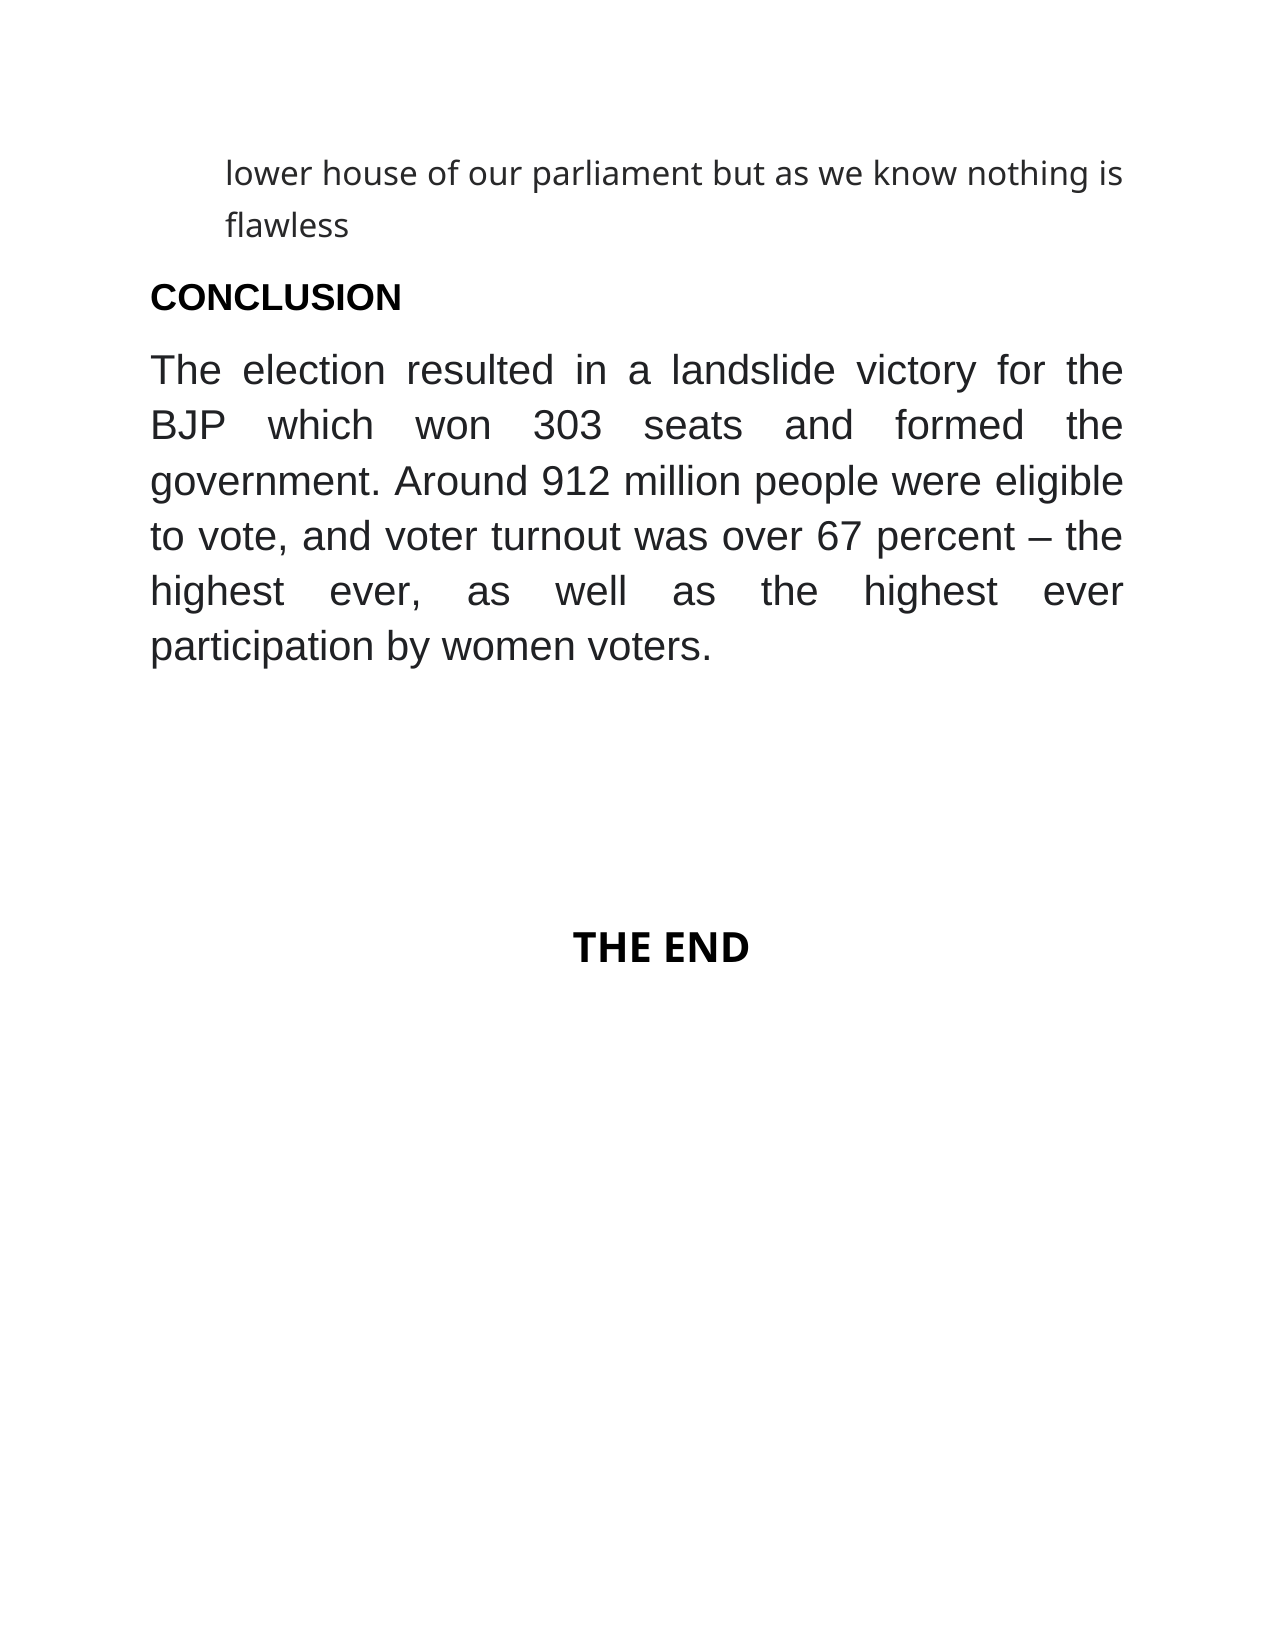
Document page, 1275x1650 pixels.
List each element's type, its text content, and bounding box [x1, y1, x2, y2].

text CONCLUSION [150, 275, 1125, 318]
text The election resulted in a landslide victory for the BJP which won 303 seats and formed the government. Around 912 million people were eligible to vote, and voter turnout was over 67 percent – the highest ever, as well as the highest ever participation by women voters. [150, 346, 1125, 669]
text THE END [150, 918, 1125, 974]
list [187, 150, 1125, 248]
